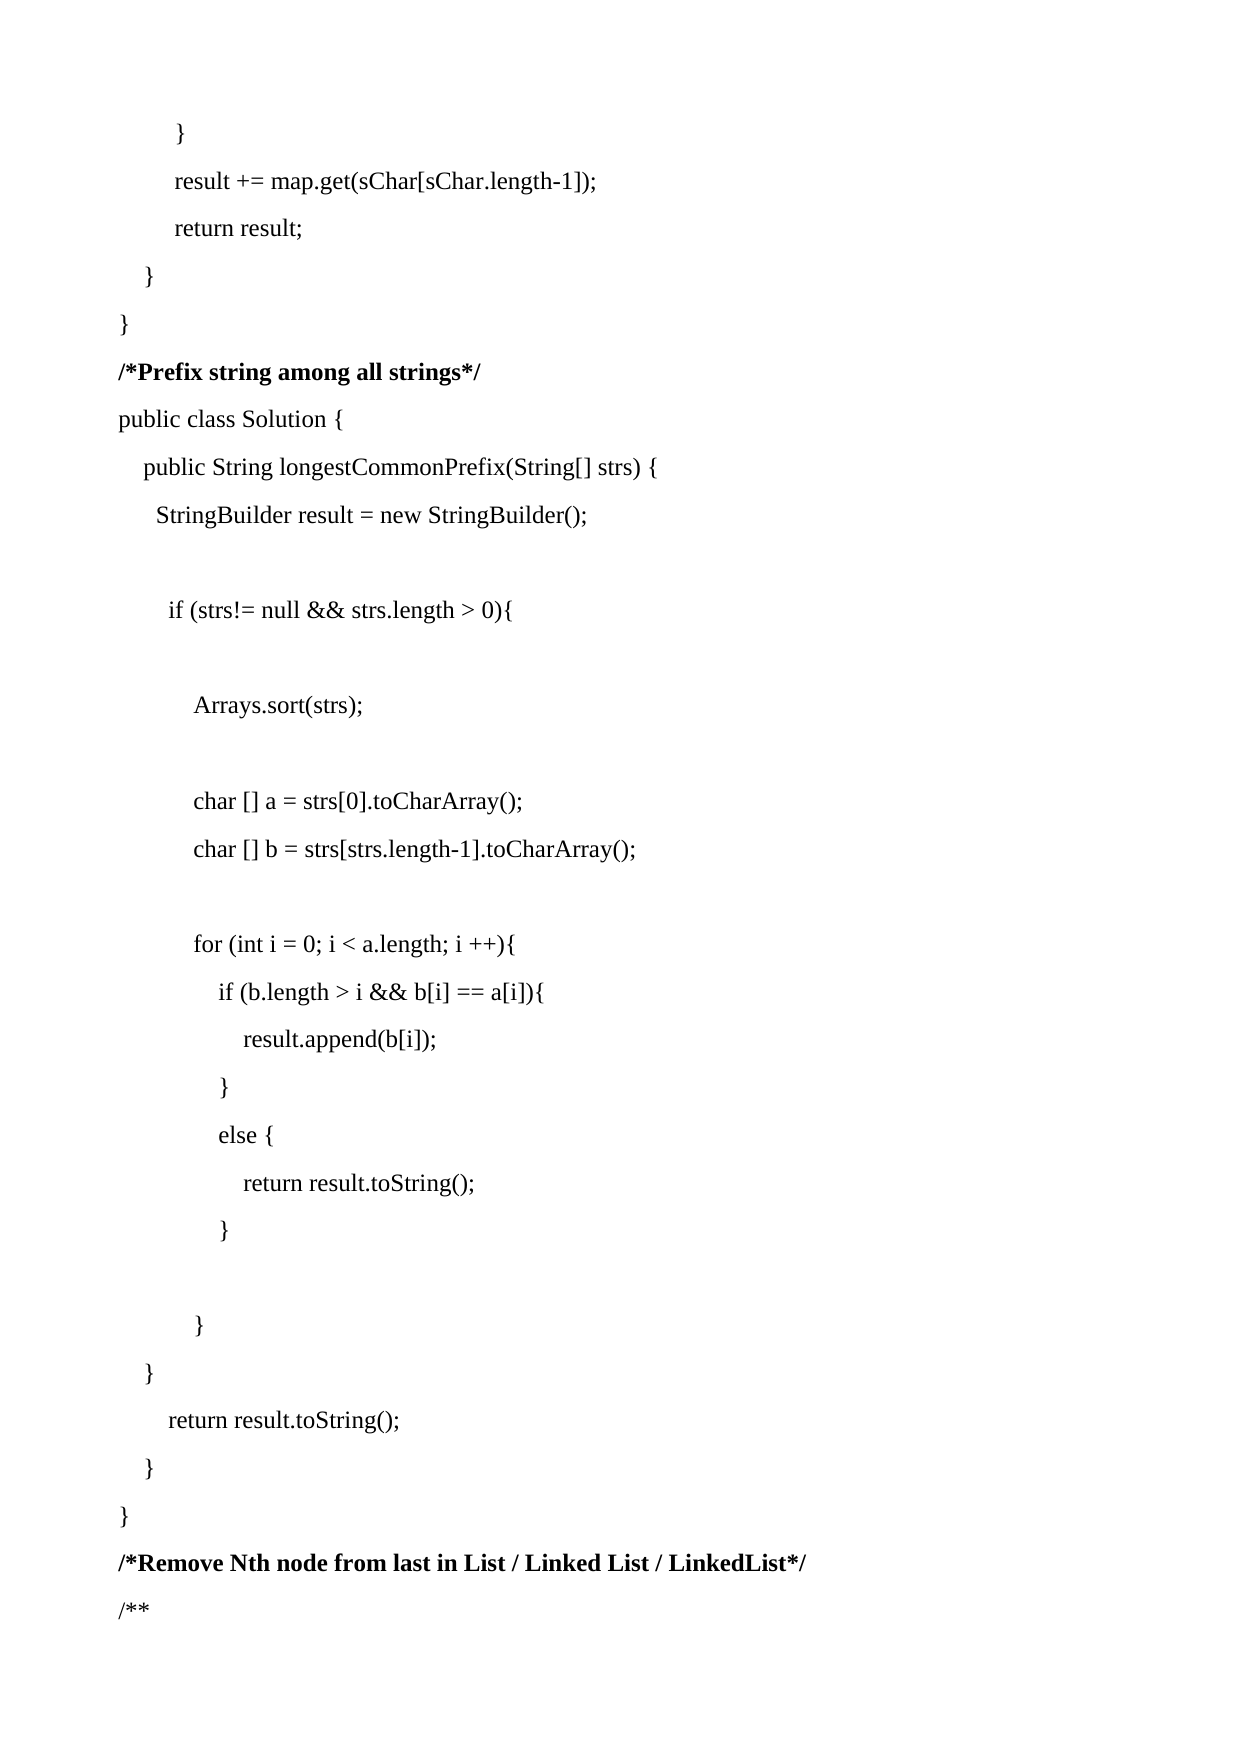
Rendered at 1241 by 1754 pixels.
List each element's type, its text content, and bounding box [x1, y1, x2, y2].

text public String longestCommonPrefix(String[] strs) { [118, 452, 1122, 481]
text for (int i = 0; i < a.length; i ++){ [118, 929, 1122, 958]
text Arrays.sort(strs); [118, 691, 1122, 719]
text /** [118, 1596, 1122, 1625]
text char [] a = strs[0].toCharArray(); [118, 786, 1122, 815]
text } [118, 1310, 1122, 1339]
text if (b.length > i && b[i] == a[i]){ [118, 977, 1122, 1006]
text result += map.get(sChar[sChar.length-1]); [118, 166, 1122, 194]
text return result; [118, 213, 1122, 242]
text result.append(b[i]); [118, 1024, 1122, 1053]
text return result.toString(); [118, 1405, 1122, 1434]
text /*Remove Nth node from last in List / Linked List / LinkedList*/ [118, 1548, 1122, 1577]
text StringBuilder result = new StringBuilder(); [118, 500, 1122, 528]
text } [118, 1501, 1122, 1529]
text /*Prefix string among all strings*/ [118, 357, 1122, 385]
text char [] b = strs[strs.length-1].toCharArray(); [118, 834, 1122, 862]
text else { [118, 1120, 1122, 1149]
text } [118, 118, 1122, 147]
text } [118, 309, 1122, 338]
text } [118, 1072, 1122, 1101]
text } [118, 1215, 1122, 1244]
text if (strs!= null && strs.length > 0){ [118, 595, 1122, 624]
text public class Solution { [118, 404, 1122, 433]
text } [118, 261, 1122, 290]
text } [118, 1453, 1122, 1482]
text } [118, 1358, 1122, 1386]
text return result.toString(); [118, 1168, 1122, 1196]
